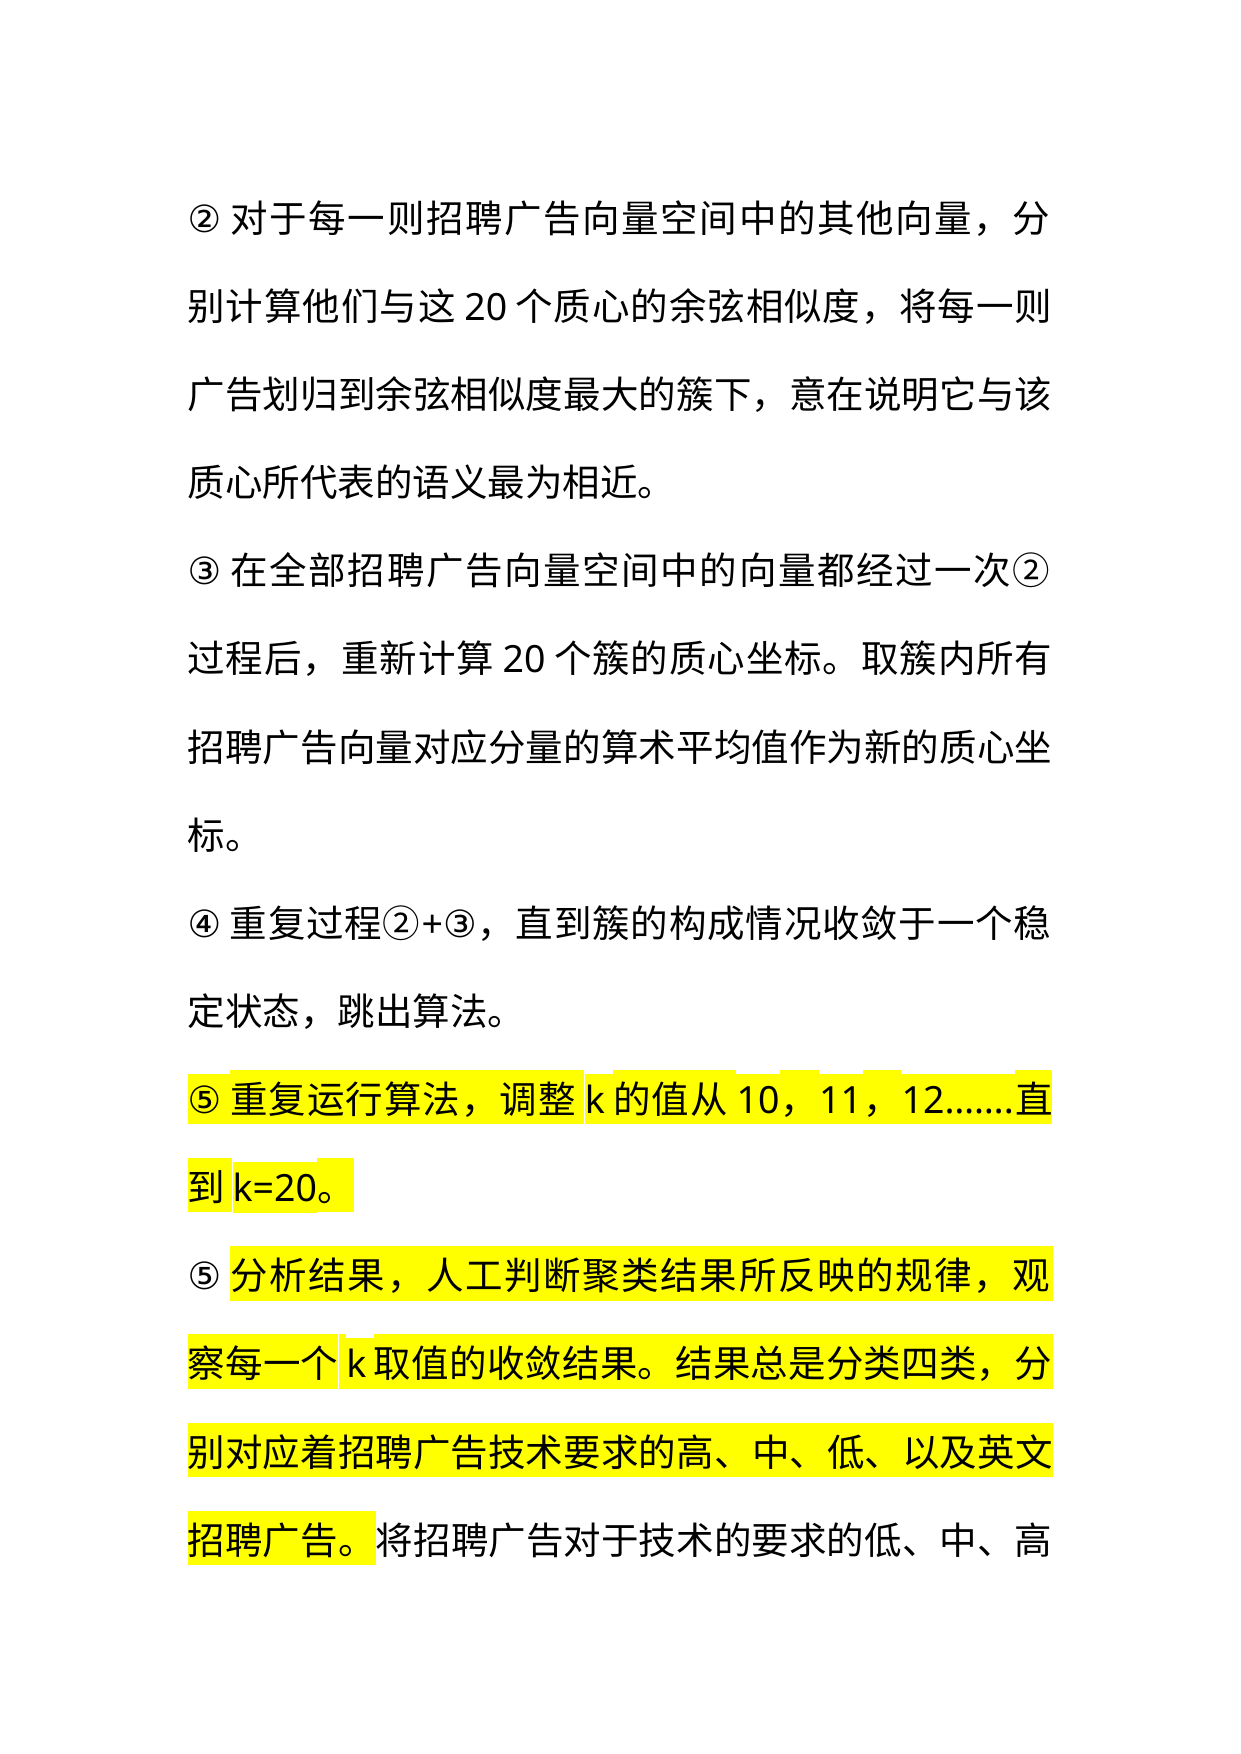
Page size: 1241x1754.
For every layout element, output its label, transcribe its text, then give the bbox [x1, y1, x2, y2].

text ⑤重复运行算法，调整k的值从10，11，12…….直到k=20。 [187, 1053, 1053, 1229]
text ②对于每一则招聘广告向量空间中的其他向量，分别计算他们与这20个质心的余弦相似度，将每一则广告划归到余弦相似度最大的簇下，意在说明它与该质心所代表的语义最为相近。 [187, 172, 1053, 524]
text ③在全部招聘广告向量空间中的向量都经过一次②过程后，重新计算20个簇的质心坐标。取簇内所有招聘广告向量对应分量的算术平均值作为新的质心坐标。 [187, 524, 1053, 877]
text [187, 1229, 1053, 1582]
text ④重复过程②+③，直到簇的构成情况收敛于一个稳定状态，跳出算法。 [187, 877, 1053, 1053]
